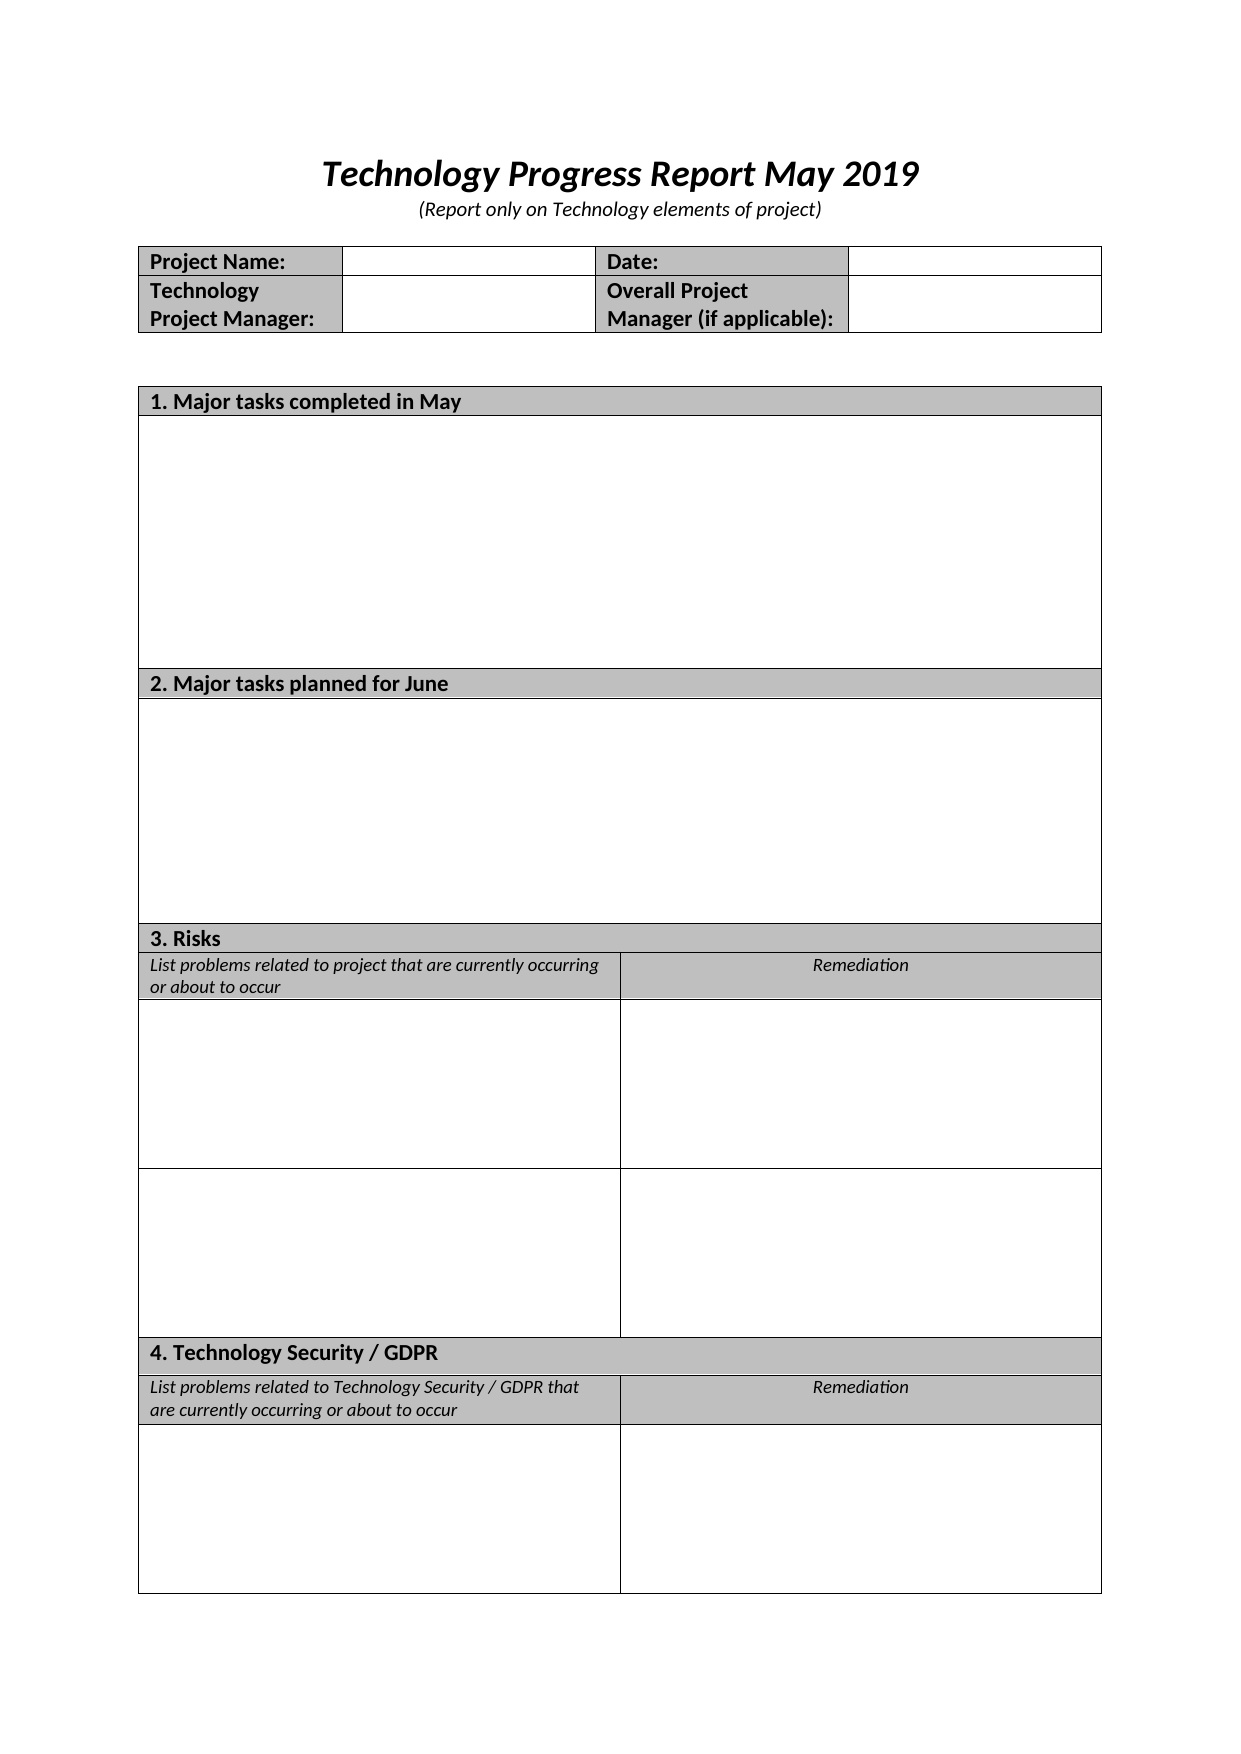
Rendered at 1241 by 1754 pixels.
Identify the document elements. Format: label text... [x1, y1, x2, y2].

table_cell [139, 1169, 620, 1337]
table_cell [139, 1425, 620, 1593]
table_header [343, 247, 595, 275]
table_cell [621, 1169, 1101, 1337]
table_cell Technology Project Manager: [139, 276, 342, 332]
table_cell Remediation [621, 953, 1101, 998]
table_cell [139, 699, 1101, 923]
table_header Project Name: [139, 247, 342, 275]
table_cell [849, 276, 1101, 332]
table_cell [621, 1000, 1101, 1168]
text Technology Progress Report May 2019 [150, 150, 1090, 196]
text (Report only on Technology elements of project) [150, 196, 1090, 221]
table_cell 3. Risks [139, 924, 1101, 952]
table_cell List problems related to Technology Security / GDPR that are currently occurring or about to occur [139, 1376, 620, 1424]
table_cell [139, 1000, 620, 1168]
table_header 1. Major tasks completed in May [139, 387, 1101, 415]
table_cell List problems related to project that are currently occurring or about to occur [139, 953, 620, 998]
table_cell 2. Major tasks planned for June [139, 669, 1101, 697]
table_cell [139, 416, 1101, 668]
table_header Date: [596, 247, 848, 275]
table_cell Remediation [621, 1376, 1101, 1424]
table_header [849, 247, 1101, 275]
table_cell 4. Technology Security / GDPR [139, 1338, 1101, 1374]
table_cell Overall Project Manager (if applicable): [596, 276, 848, 332]
table_cell [621, 1425, 1101, 1593]
table_cell [343, 276, 595, 332]
